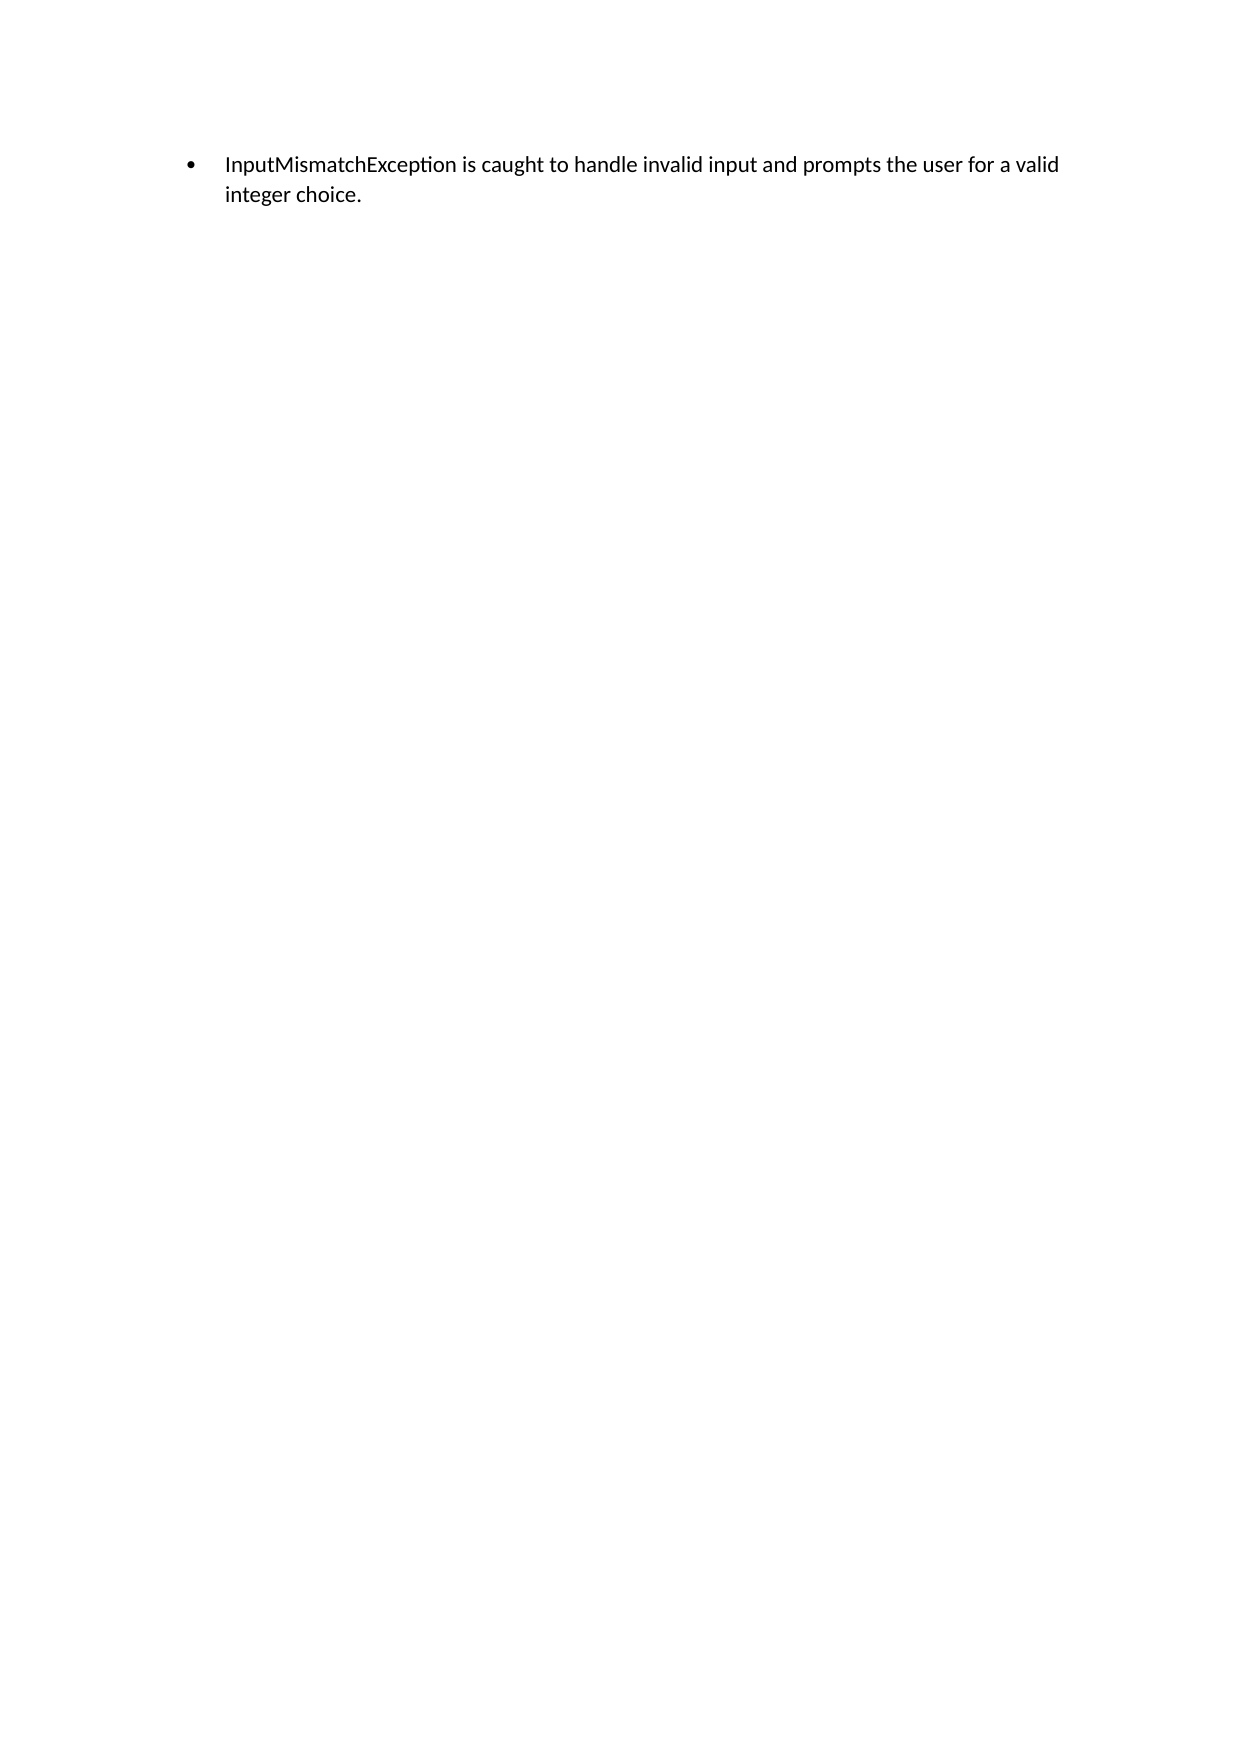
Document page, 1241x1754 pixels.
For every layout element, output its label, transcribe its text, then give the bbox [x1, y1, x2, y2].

list InputMismatchException is caught to handle invalid input and prompts the user for a valid integer choice. [187, 150, 1090, 208]
